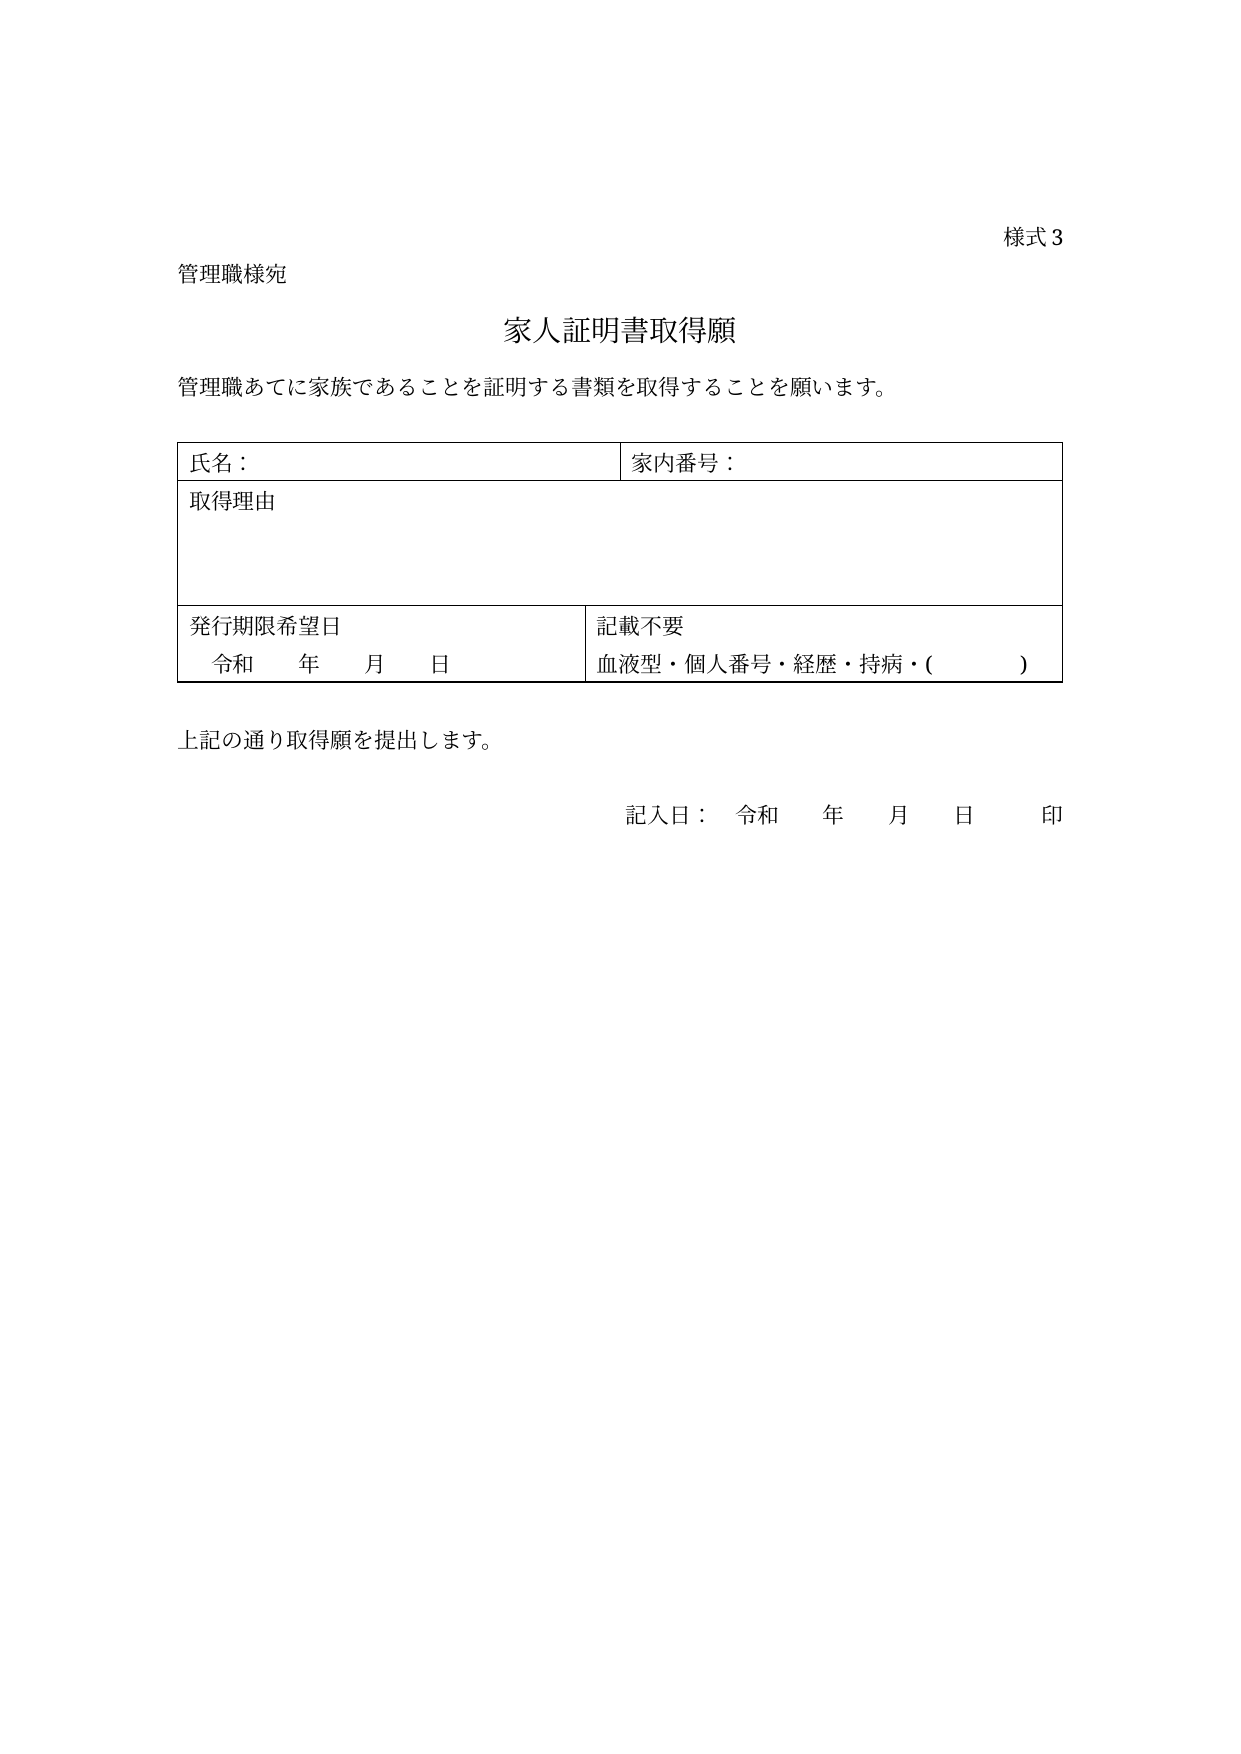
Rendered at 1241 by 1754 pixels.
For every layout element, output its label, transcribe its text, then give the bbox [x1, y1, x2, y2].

text 上記の通り取得願を提出します。 [177, 720, 1063, 757]
text 記入日： 令和 年 月 日 印 [177, 795, 1063, 832]
text 家人証明書取得願 [177, 292, 1063, 367]
table_header 氏名： [178, 443, 620, 480]
table_header 家内番号： [621, 443, 1062, 480]
text 管理職あてに家族であることを証明する書類を取得することを願います。 [177, 367, 1063, 404]
text 様式3 [177, 217, 1063, 254]
table_cell 記載不要 血液型・個人番号・経歴・持病・( ) [586, 606, 1062, 681]
table_cell 発行期限希望日 令和 年 月 日 [178, 606, 585, 681]
table_cell 取得理由 [178, 481, 1062, 605]
text 管理職様宛 [177, 254, 1063, 292]
